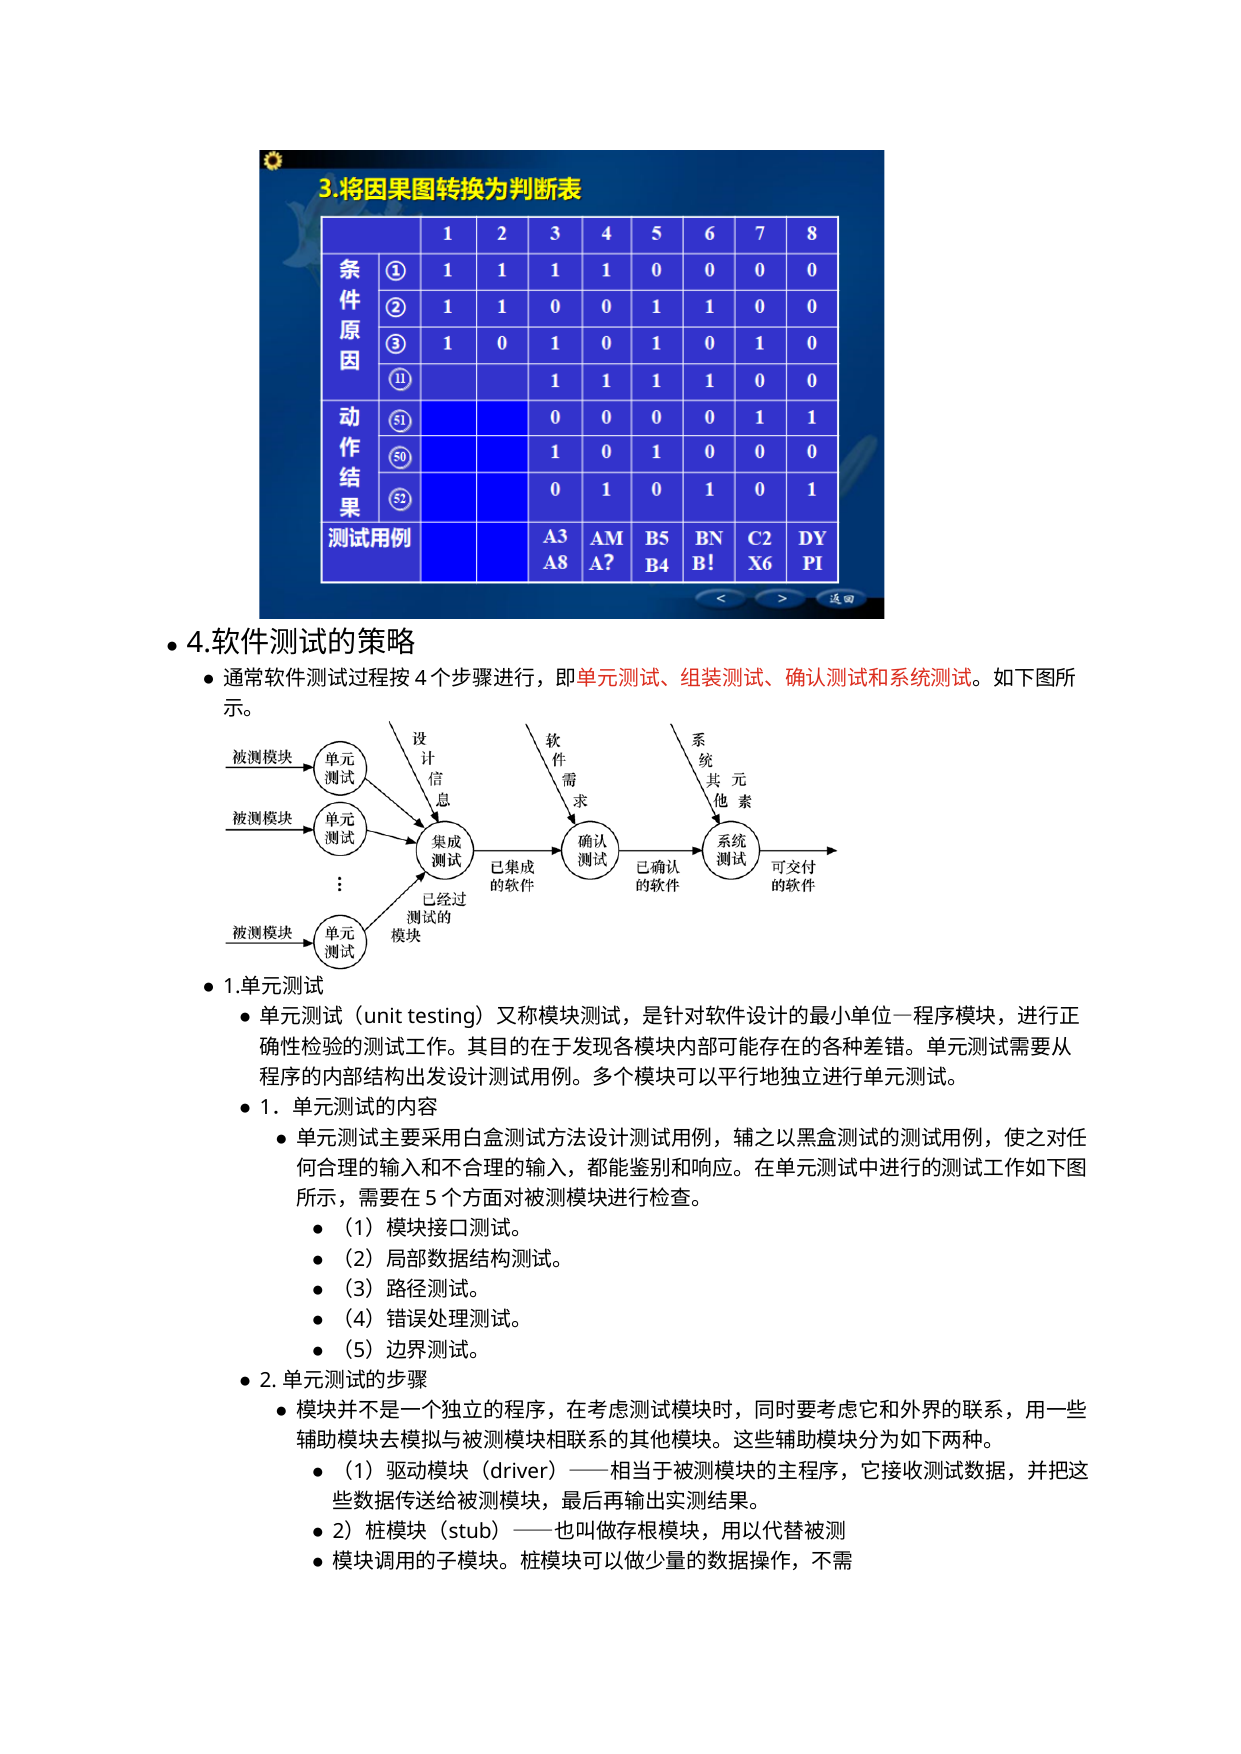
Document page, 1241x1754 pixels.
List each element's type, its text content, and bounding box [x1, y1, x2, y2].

list 2）桩模块（stub）——也叫做存根模块，用以代替被测 [311, 1514, 1090, 1545]
list 模块并不是一个独立的程序，在考虑测试模块时，同时要考虑它和外界的联系，用一些辅助模块去模拟与被测模块相联系的其他模块。这些辅助模块分为如下两种。 [275, 1393, 1090, 1454]
list （2）局部数据结构测试。 [311, 1242, 1090, 1272]
picture [259, 150, 885, 619]
list 模块调用的子模块。桩模块可以做少量的数据操作，不需 [311, 1545, 1090, 1575]
list 1．单元测试的内容 [238, 1091, 1090, 1121]
list （4）错误处理测试。 [311, 1302, 1090, 1333]
list （5）边界测试。 [311, 1333, 1090, 1363]
list （3）路径测试。 [311, 1272, 1090, 1302]
picture [222, 721, 848, 970]
list （1）模块接口测试。 [311, 1212, 1090, 1242]
list 通常软件测试过程按4个步骤进行，即单元测试、组装测试、确认测试和系统测试。如下图所示。 [202, 661, 1090, 722]
list 1.单元测试 [202, 969, 1090, 1000]
list 4.软件测试的策略 [166, 619, 1090, 661]
list 2. 单元测试的步骤 [238, 1363, 1090, 1393]
list 单元测试主要采用白盒测试方法设计测试用例，辅之以黑盒测试的测试用例，使之对任何合理的输入和不合理的输入，都能鉴别和响应。在单元测试中进行的测试工作如下图所示，需要在5个方面对被测模块进行检查。 [275, 1121, 1090, 1212]
list （1）驱动模块（driver）——相当于被测模块的主程序，它接收测试数据，并把这些数据传送给被测模块，最后再输出实测结果。 [311, 1454, 1090, 1514]
list 单元测试（unit testing）又称模块测试，是针对软件设计的最小单位—程序模块，进行正确性检验的测试工作。其目的在于发现各模块内部可能存在的各种差错。单元测试需要从程序的内部结构出发设计测试用例。多个模块可以平行地独立进行单元测试。 [238, 1000, 1090, 1091]
